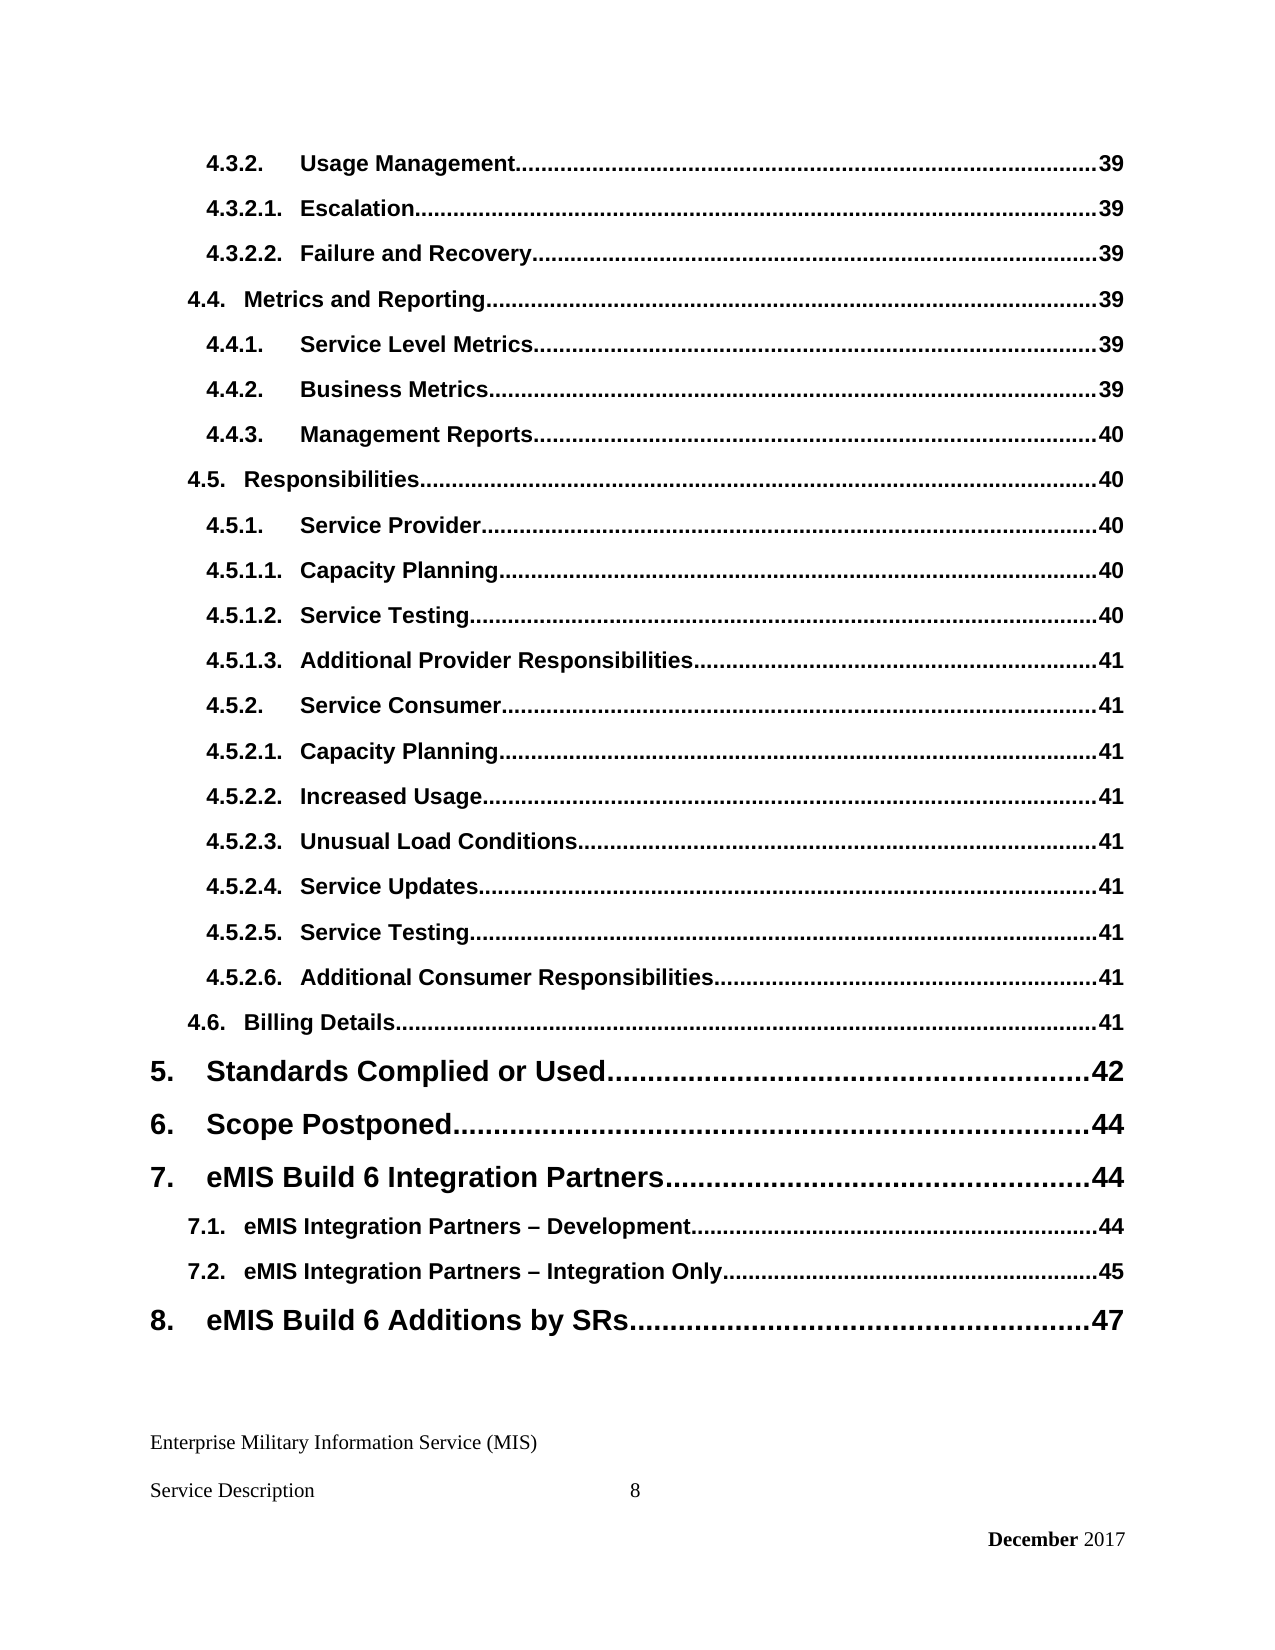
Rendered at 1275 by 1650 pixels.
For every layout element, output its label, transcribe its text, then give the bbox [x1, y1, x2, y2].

text 4.3.2.1. Escalation 39 [206, 195, 1125, 222]
text 4.3.2. Usage Management 39 [206, 150, 1125, 176]
text 4.5.2. Service Consumer 41 [206, 692, 1125, 719]
text 4.4.1. Service Level Metrics 39 [206, 331, 1125, 357]
text 4.5.2.1. Capacity Planning 41 [206, 738, 1125, 764]
text 7. eMIS Build 6 Integration Partners 44 [150, 1160, 1125, 1193]
text 4.5.2.2. Increased Usage 41 [206, 783, 1125, 809]
text 4.5.1.3. Additional Provider Responsibilities 41 [206, 647, 1125, 674]
text 4.5.1.2. Service Testing 40 [206, 602, 1125, 628]
text 4.3.2.2. Failure and Recovery 39 [206, 240, 1125, 267]
text 4.5.2.4. Service Updates 41 [206, 873, 1125, 900]
text 4.5.1.1. Capacity Planning 40 [206, 557, 1125, 583]
text 4.5.1. Service Provider 40 [206, 512, 1125, 538]
text 4.4. Metrics and Reporting 39 [187, 286, 1125, 312]
text 7.2. eMIS Integration Partners – Integration Only 45 [187, 1258, 1125, 1284]
text 5. Standards Complied or Used 42 [150, 1054, 1125, 1088]
text 7.1. eMIS Integration Partners – Development 44 [187, 1213, 1125, 1239]
text 4.5. Responsibilities 40 [187, 466, 1125, 493]
text 4.5.2.5. Service Testing 41 [206, 918, 1125, 945]
text 8. eMIS Build 6 Additions by SRs 47 [150, 1303, 1125, 1337]
text 4.5.2.6. Additional Consumer Responsibilities 41 [206, 964, 1125, 990]
text 4.6. Billing Details 41 [187, 1009, 1125, 1035]
text 6. Scope Postponed 44 [150, 1107, 1125, 1141]
text 4.5.2.3. Unusual Load Conditions 41 [206, 828, 1125, 854]
text 4.4.2. Business Metrics 39 [206, 376, 1125, 402]
text 4.4.3. Management Reports 40 [206, 421, 1125, 448]
